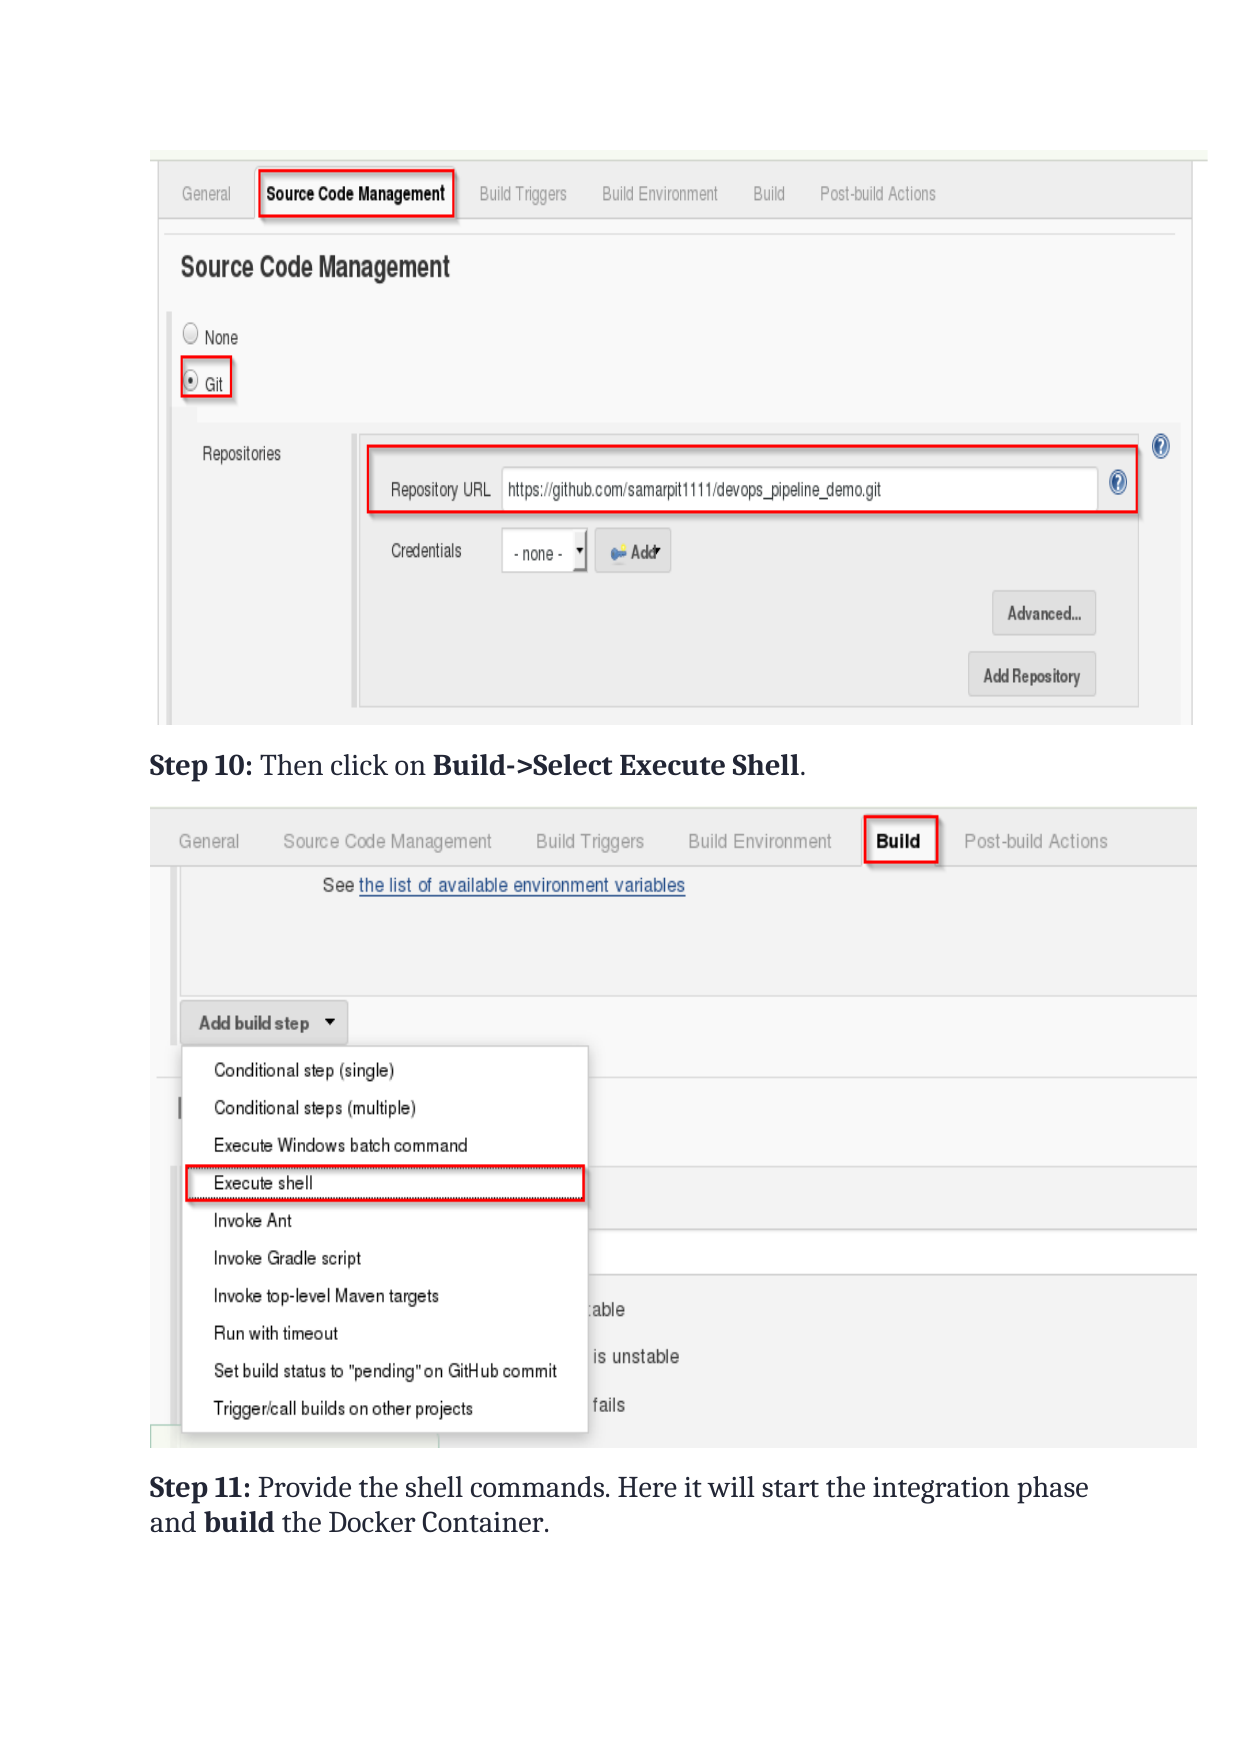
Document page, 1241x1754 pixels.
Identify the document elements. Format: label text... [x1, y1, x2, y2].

text Step 10: Then click on Build->Select Execute Shell. [150, 748, 1090, 783]
picture [150, 150, 1208, 725]
picture [150, 806, 1197, 1448]
text Step 11: Provide the shell commands. Here it will start the integration phase and build the Docker Container. [150, 1471, 1090, 1540]
